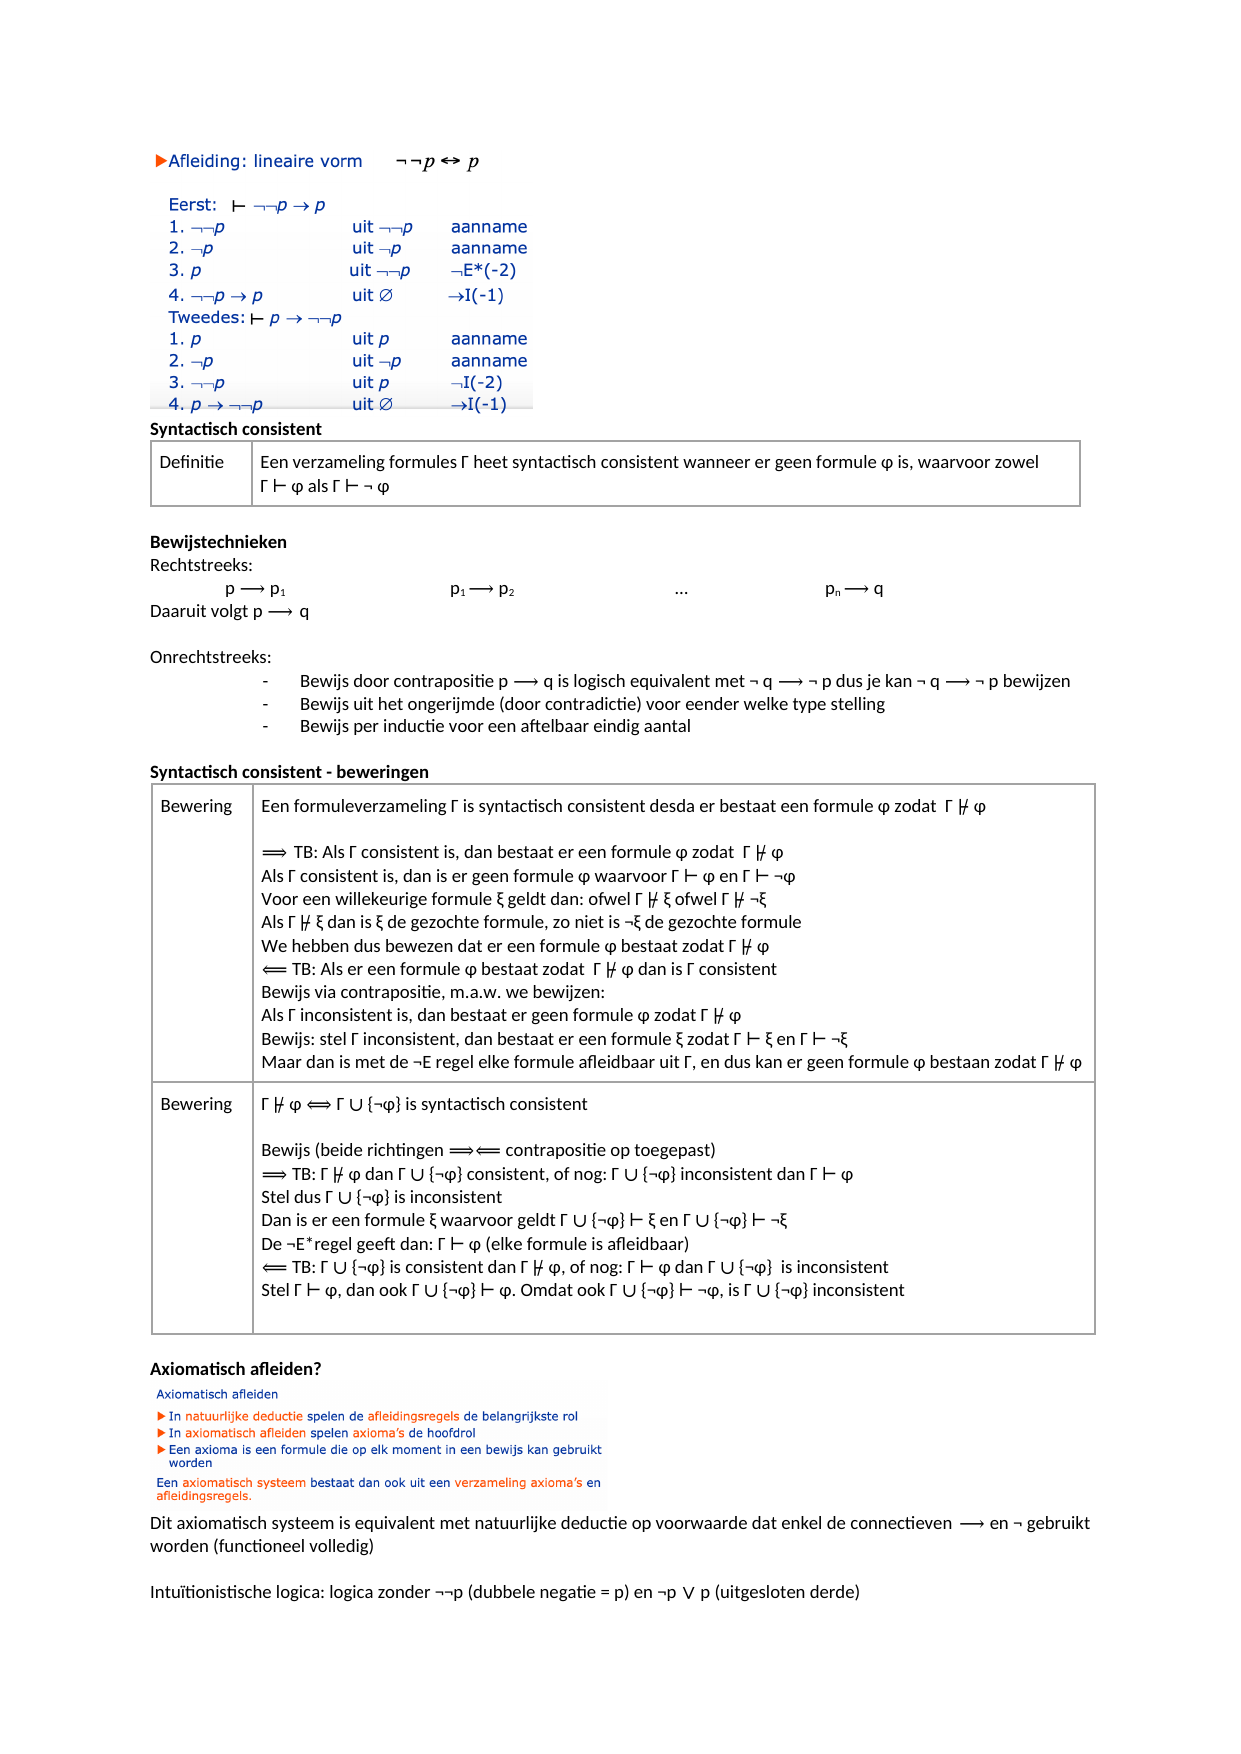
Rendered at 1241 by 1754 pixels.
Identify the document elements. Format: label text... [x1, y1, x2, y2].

text Syntactisch consistent - beweringen [150, 760, 1090, 783]
text Rechtstreeks: [150, 553, 1090, 576]
table_cell Bewering [153, 1083, 252, 1332]
table_header Bewering [153, 785, 252, 1081]
list Bewijs uit het ongerijmde (door contradictie) voor eender welke type stelling [262, 692, 1090, 714]
text Onrechtstreeks: [150, 645, 1090, 668]
table_header Een formuleverzameling Γ is syntactisch consistent desda er bestaat een formule φ zodat Γ ⊬ φ ⟹ TB: Als Γ consistent is, dan bestaat er een formule φ zodat Γ ⊬ φ Als Γ consistent is, dan is er geen formule φ waarvoor Γ ⊢ φ en Γ ⊢ ¬φ Voor een willekeurige formule ξ geldt dan: ofwel Γ ⊬ ξ ofwel Γ ⊬ ¬ξ Als Γ ⊬ ξ dan is ξ de gezochte formule, zo niet is ¬ξ de gezochte formule We hebben dus bewezen dat er een formule φ bestaat zodat Γ ⊬ φ ⟸ TB: Als er een formule φ bestaat zodat Γ ⊬ φ dan is Γ consistent Bewijs via contrapositie, m.a.w. we bewijzen: Als Γ inconsistent is, dan bestaat er geen formule φ zodat Γ ⊬ φ Bewijs: stel Γ inconsistent, dan bestaat er een formule ξ zodat Γ ⊢ ξ en Γ ⊢ ¬ξ Maar dan is met de ¬E regel elke formule afleidbaar uit Γ, en dus kan er geen formule φ bestaan zodat Γ ⊬ φ [254, 785, 1094, 1081]
text Syntactisch consistent [150, 417, 1090, 440]
picture [150, 1380, 608, 1511]
picture [150, 150, 533, 417]
table_header Een verzameling formules Γ heet syntactisch consistent wanneer er geen formule φ is, waarvoor zowel Γ ⊢ φ als Γ ⊢ ¬ φ [253, 442, 1079, 505]
table_cell Γ ⊬ φ ⟺ Γ ∪ {¬φ} is syntactisch consistent Bewijs (beide richtingen ⟹⟸ contrapositie op toegepast) ⟹ TB: Γ ⊬ φ dan Γ ∪ {¬φ} consistent, of nog: Γ ∪ {¬φ} inconsistent dan Γ ⊢ φ Stel dus Γ ∪ {¬φ} is inconsistent Dan is er een formule ξ waarvoor geldt Γ ∪ {¬φ} ⊢ ξ en Γ ∪ {¬φ} ⊢ ¬ξ De ¬E*regel geeft dan: Γ ⊢ φ (elke formule is afleidbaar) ⟸ TB: Γ ∪ {¬φ} is consistent dan Γ ⊬ φ, of nog: Γ ⊢ φ dan Γ ∪ {¬φ} is inconsistent Stel Γ ⊢ φ, dan ook Γ ∪ {¬φ} ⊢ φ. Omdat ook Γ ∪ {¬φ} ⊢ ¬φ, is Γ ∪ {¬φ} inconsistent [254, 1083, 1094, 1332]
table_header Definitie [152, 442, 251, 505]
text Daaruit volgt p ⟶ q [150, 599, 1090, 622]
text p ⟶ p1 p1 ⟶ p2 … pn ⟶ q [150, 576, 1090, 599]
text Intuïtionistische logica: logica zonder ¬¬p (dubbele negatie = p) en ¬p ∨ p (uitgesloten derde) [150, 1580, 1090, 1603]
text Bewijstechnieken [150, 530, 1090, 553]
list Bewijs per inductie voor een aftelbaar eindig aantal [262, 714, 1090, 737]
text Dit axiomatisch systeem is equivalent met natuurlijke deductie op voorwaarde dat enkel de connectieven ⟶ en ¬ gebruikt worden (functioneel volledig) [150, 1511, 1090, 1557]
text Axiomatisch afleiden? [150, 1357, 1090, 1380]
list Bewijs door contrapositie p ⟶ q is logisch equivalent met ¬ q ⟶ ¬ p dus je kan ¬ q ⟶ ¬ p bewijzen [262, 668, 1090, 692]
